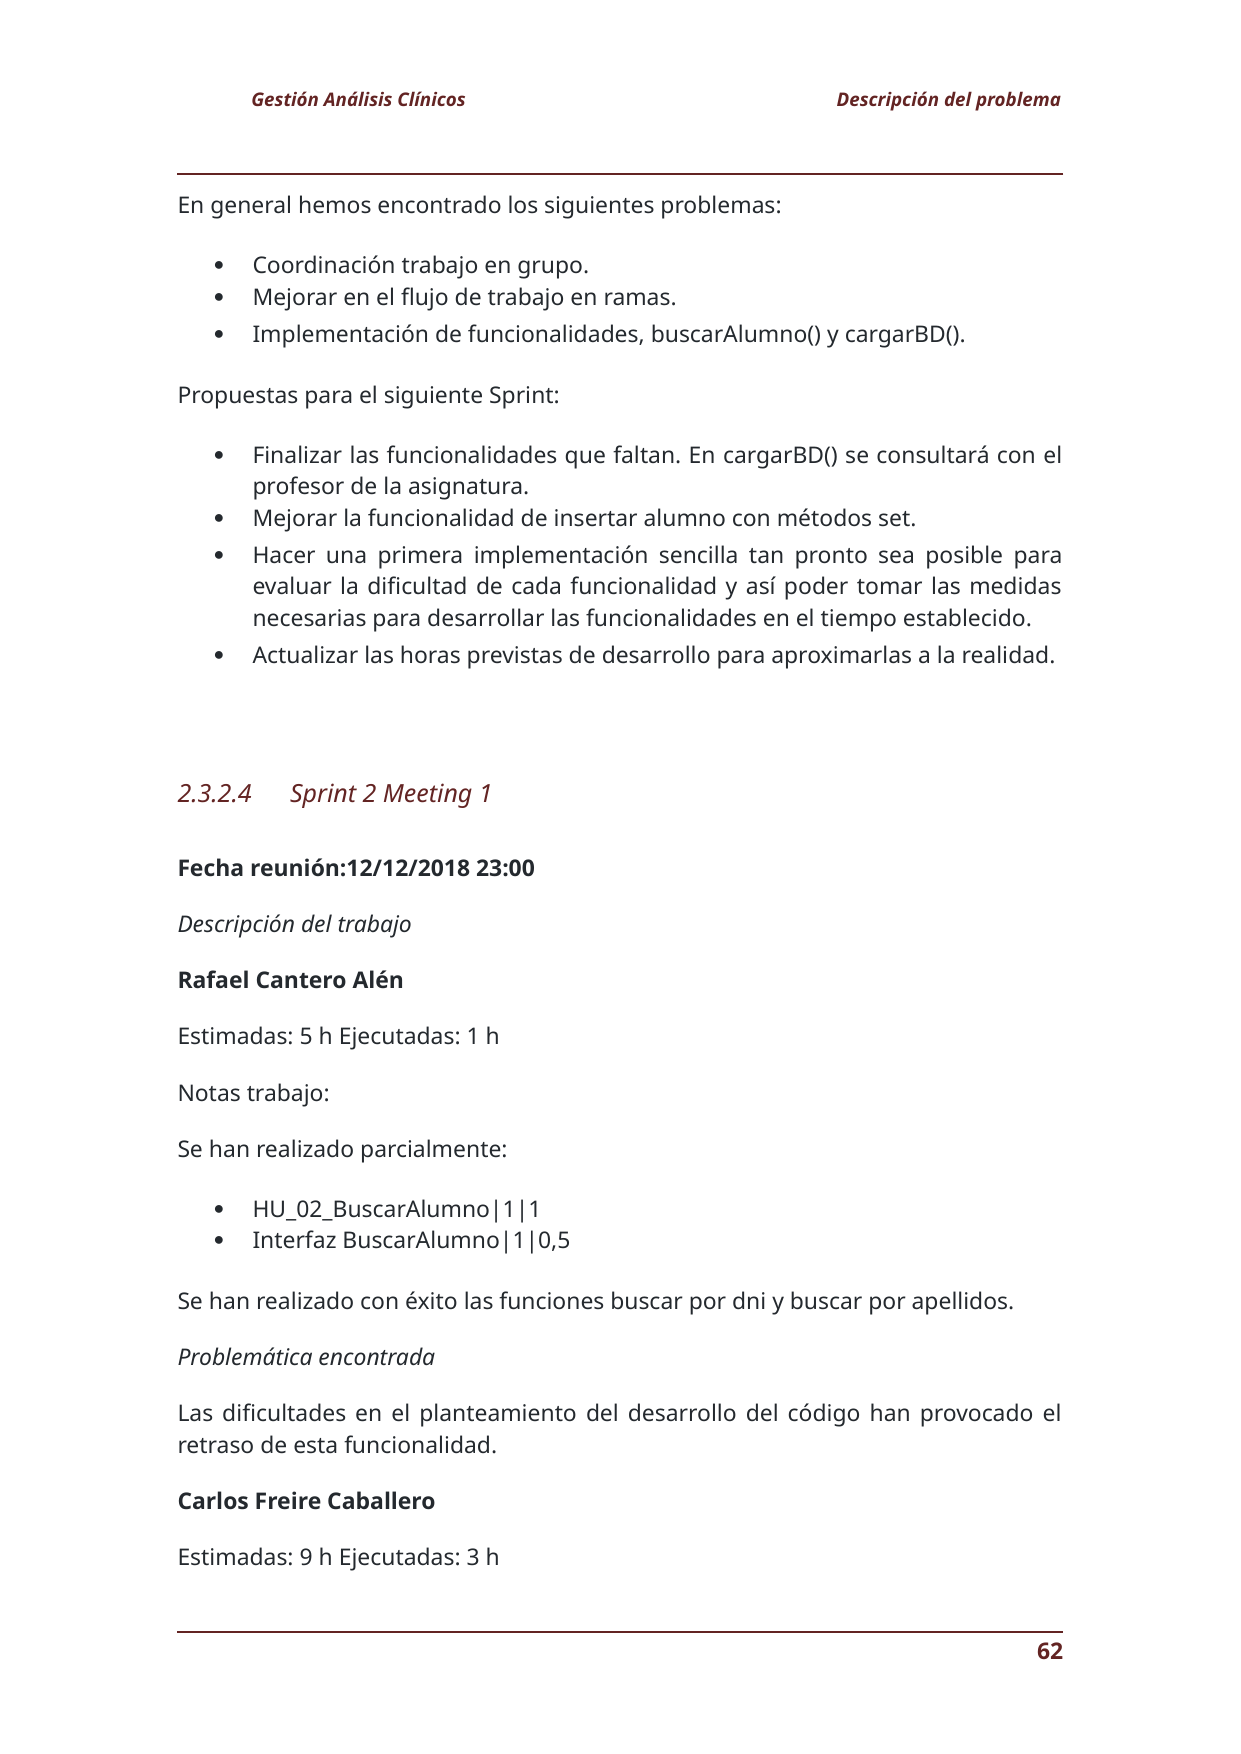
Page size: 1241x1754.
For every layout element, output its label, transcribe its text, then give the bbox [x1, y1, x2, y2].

text Estimadas: 5 h Ejecutadas: 1 h [177, 1020, 1063, 1052]
list Interfaz BuscarAlumno|1|0,5 [215, 1224, 1063, 1256]
text Descripción del trabajo [177, 908, 1063, 939]
text Estimadas: 9 h Ejecutadas: 3 h [177, 1541, 1063, 1572]
text Problemática encontrada [177, 1341, 1063, 1372]
text Las dificultades en el planteamiento del desarrollo del código han provocado el retraso de esta funcionalidad. [177, 1397, 1063, 1460]
list Actualizar las horas previstas de desarrollo para aproximarlas a la realidad. [215, 639, 1063, 670]
text Rafael Cantero Alén [177, 964, 1063, 995]
list Implementación de funcionalidades, buscarAlumno() y cargarBD(). [215, 318, 1063, 349]
text Propuestas para el siguiente Sprint: [177, 379, 1063, 410]
text Carlos Freire Caballero [177, 1485, 1063, 1516]
text Fecha reunión:12/12/2018 23:00 [177, 852, 1063, 883]
text Notas trabajo: [177, 1077, 1063, 1108]
list Finalizar las funcionalidades que faltan. En cargarBD() se consultará con el profesor de la asignatura. [215, 439, 1063, 502]
text Se han realizado con éxito las funciones buscar por dni y buscar por apellidos. [177, 1285, 1063, 1316]
list Mejorar la funcionalidad de insertar alumno con métodos set. [215, 502, 1063, 533]
list Coordinación trabajo en grupo. [215, 249, 1063, 281]
list Mejorar en el flujo de trabajo en ramas. [215, 281, 1063, 312]
list Hacer una primera implementación sencilla tan pronto sea posible para evaluar la dificultad de cada funcionalidad y así poder tomar las medidas necesarias para desarrollar las funcionalidades en el tiempo establecido. [215, 539, 1063, 633]
text Se han realizado parcialmente: [177, 1133, 1063, 1164]
text En general hemos encontrado los siguientes problemas: [177, 189, 1063, 220]
subtitle Sprint 2 Meeting 1 [177, 776, 1063, 809]
list HU_02_BuscarAlumno|1|1 [215, 1193, 1063, 1224]
